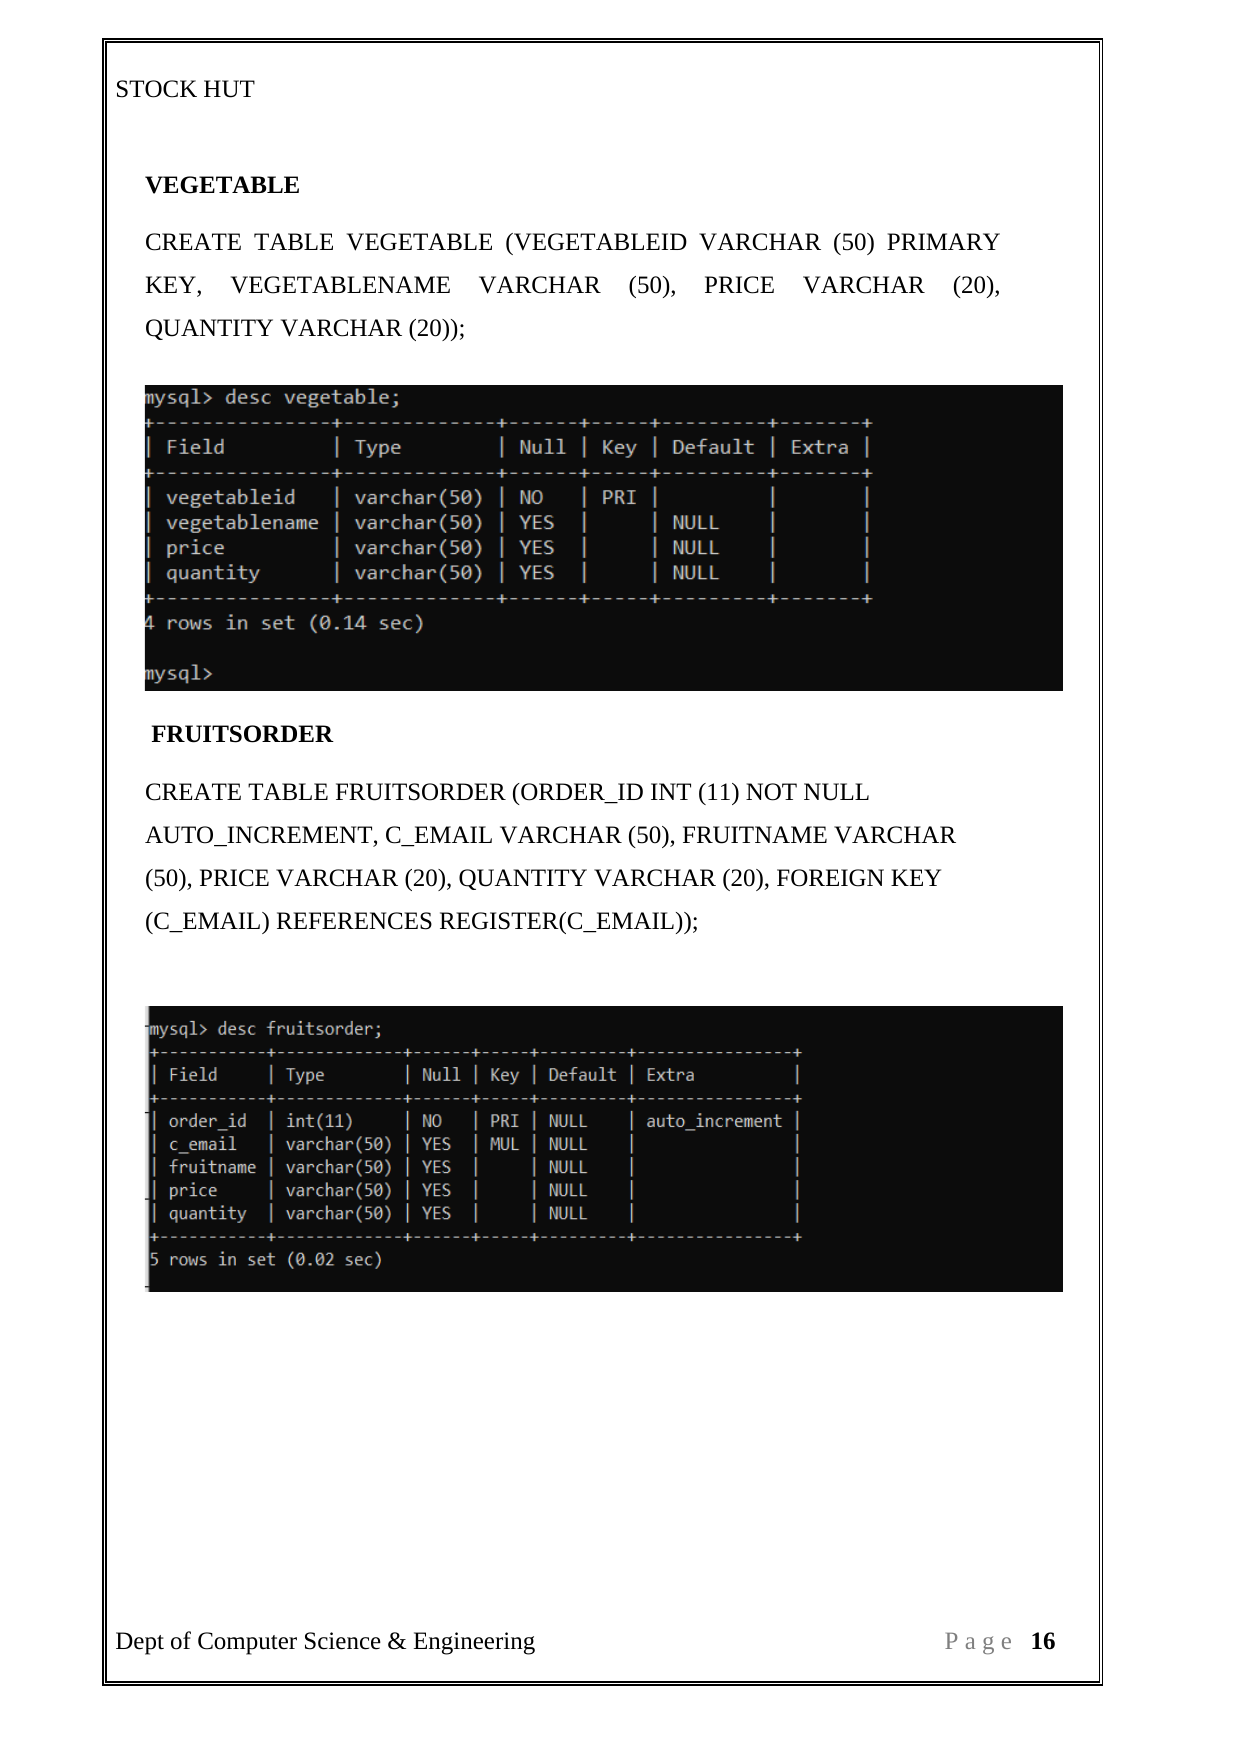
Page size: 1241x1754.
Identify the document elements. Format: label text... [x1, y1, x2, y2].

text VEGETABLE [145, 170, 1090, 198]
text CREATE TABLE VEGETABLE (VEGETABLEID VARCHAR (50) PRIMARY KEY, VEGETABLENAME VARCHAR (50), PRICE VARCHAR (20), QUANTITY VARCHAR (20)); [145, 227, 1002, 342]
text FRUITSORDER [145, 719, 1090, 748]
picture [144, 1006, 1063, 1292]
picture [144, 385, 1063, 691]
text CREATE TABLE FRUITSORDER (ORDER_ID INT (11) NOT NULL AUTO_INCREMENT, C_EMAIL VARCHAR (50), FRUITNAME VARCHAR (50), PRICE VARCHAR (20), QUANTITY VARCHAR (20), FOREIGN KEY (C_EMAIL) REFERENCES REGISTER(C_EMAIL)); [145, 777, 1002, 935]
